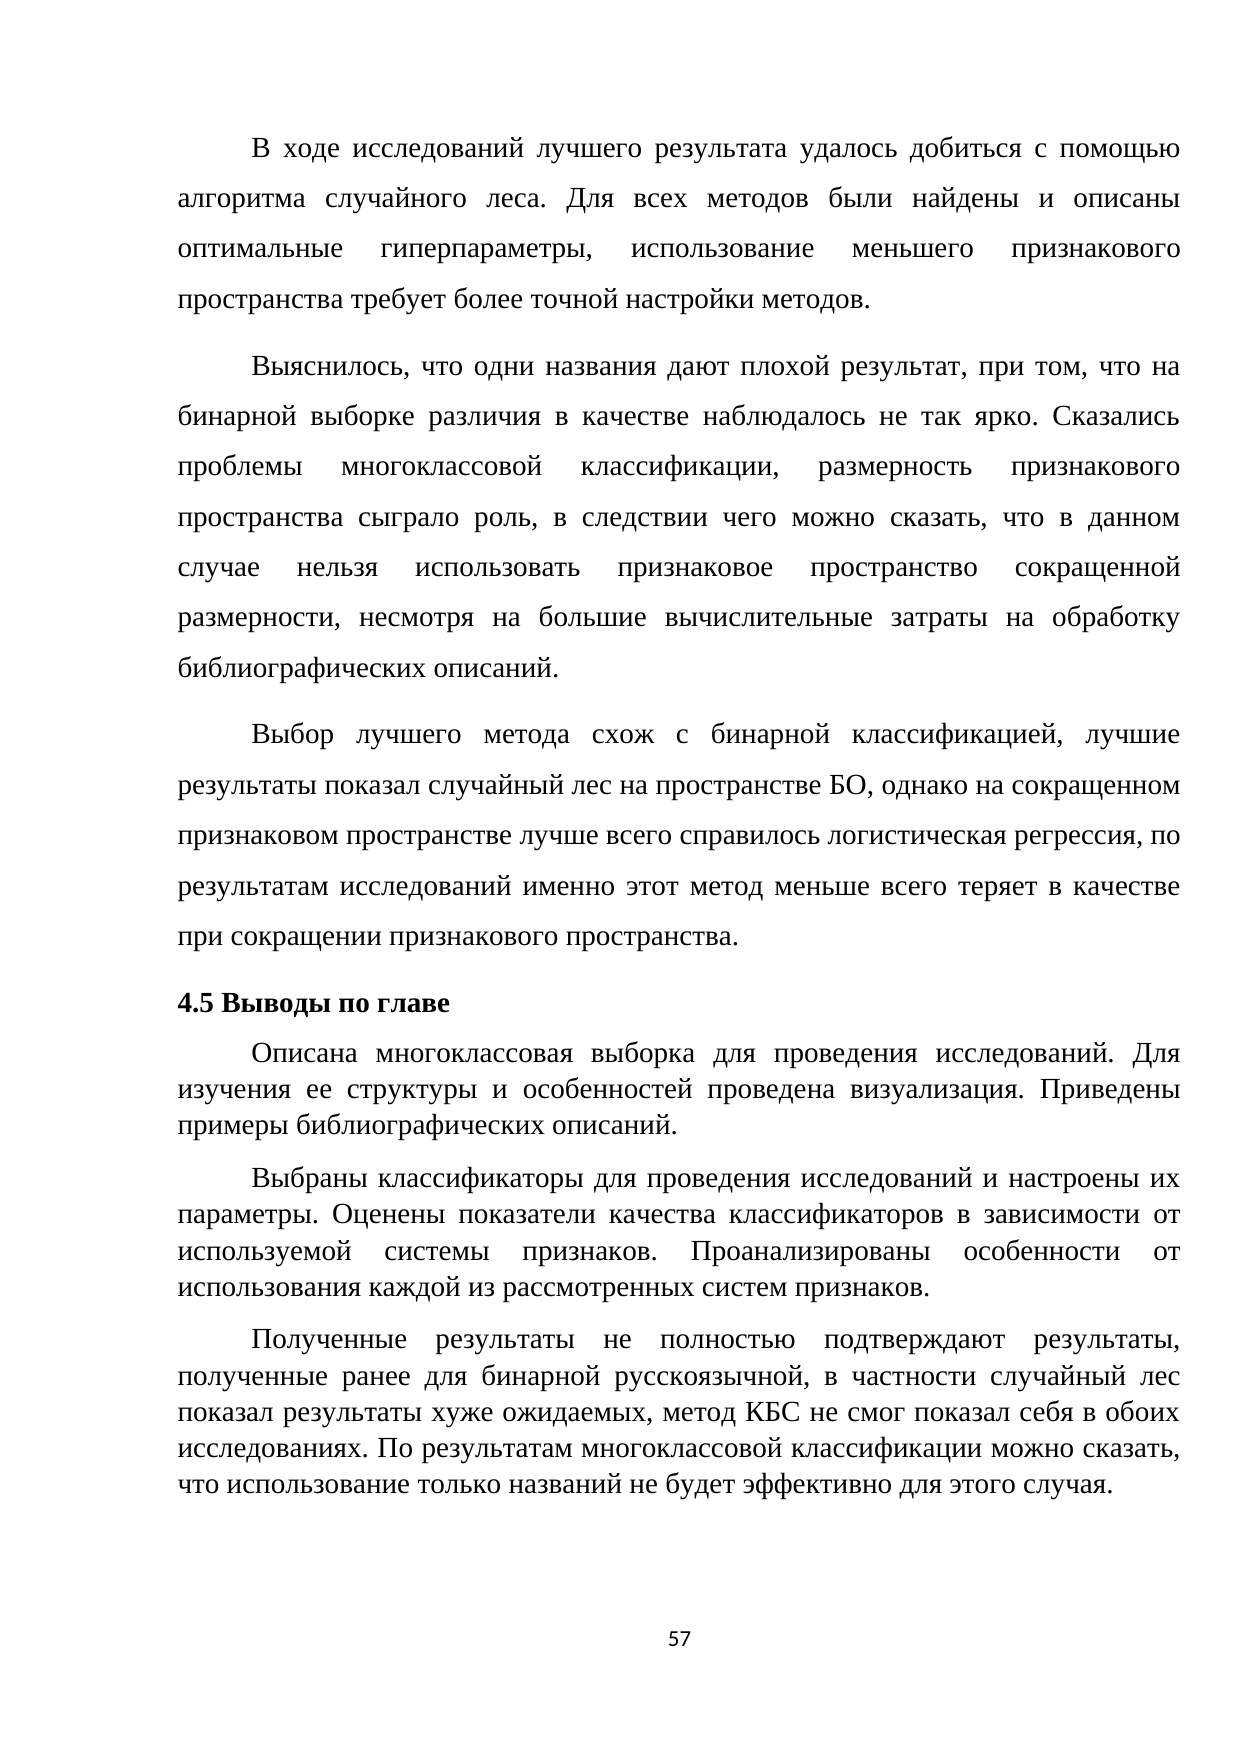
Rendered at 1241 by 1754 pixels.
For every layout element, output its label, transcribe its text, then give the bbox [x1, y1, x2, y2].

subtitle 4.5 Выводы по главе [177, 985, 1181, 1018]
text В ходе исследований лучшего результата удалось добиться с помощью алгоритма случайного леса. Для всех методов были найдены и описаны оптимальные гиперпараметры, использование меньшего признакового пространства требует более точной настройки методов. [177, 130, 1181, 314]
text Выбор лучшего метода схож с бинарной классификацией, лучшие результаты показал случайный лес на пространстве БО, однако на сокращенном признаковом пространстве лучше всего справилось логистическая регрессия, по результатам исследований именно этот метод меньше всего теряет в качестве при сокращении признакового пространства. [177, 717, 1181, 951]
text Полученные результаты не полностью подтверждают результаты, полученные ранее для бинарной русскоязычной, в частности случайный лес показал результаты хуже ожидаемых, метод КБС не смог показал себя в обоих исследованиях. По результатам многоклассовой классификации можно сказать, что использование только названий не будет эффективно для этого случая. [177, 1322, 1181, 1500]
text Выбраны классификаторы для проведения исследований и настроены их параметры. Оценены показатели качества классификаторов в зависимости от используемой системы признаков. Проанализированы особенности от использования каждой из рассмотренных систем признаков. [177, 1160, 1181, 1302]
text Выяснилось, что одни названия дают плохой результат, при том, что на бинарной выборке различия в качестве наблюдалось не так ярко. Сказались проблемы многоклассовой классификации, размерность признакового пространства сыграло роль, в следствии чего можно сказать, что в данном случае нельзя использовать признаковое пространство сокращенной размерности, несмотря на большие вычислительные затраты на обработку библиографических описаний. [177, 348, 1181, 683]
text Описана многоклассовая выборка для проведения исследований. Для изучения ее структуры и особенностей проведена визуализация. Приведены примеры библиографических описаний. [177, 1035, 1181, 1141]
